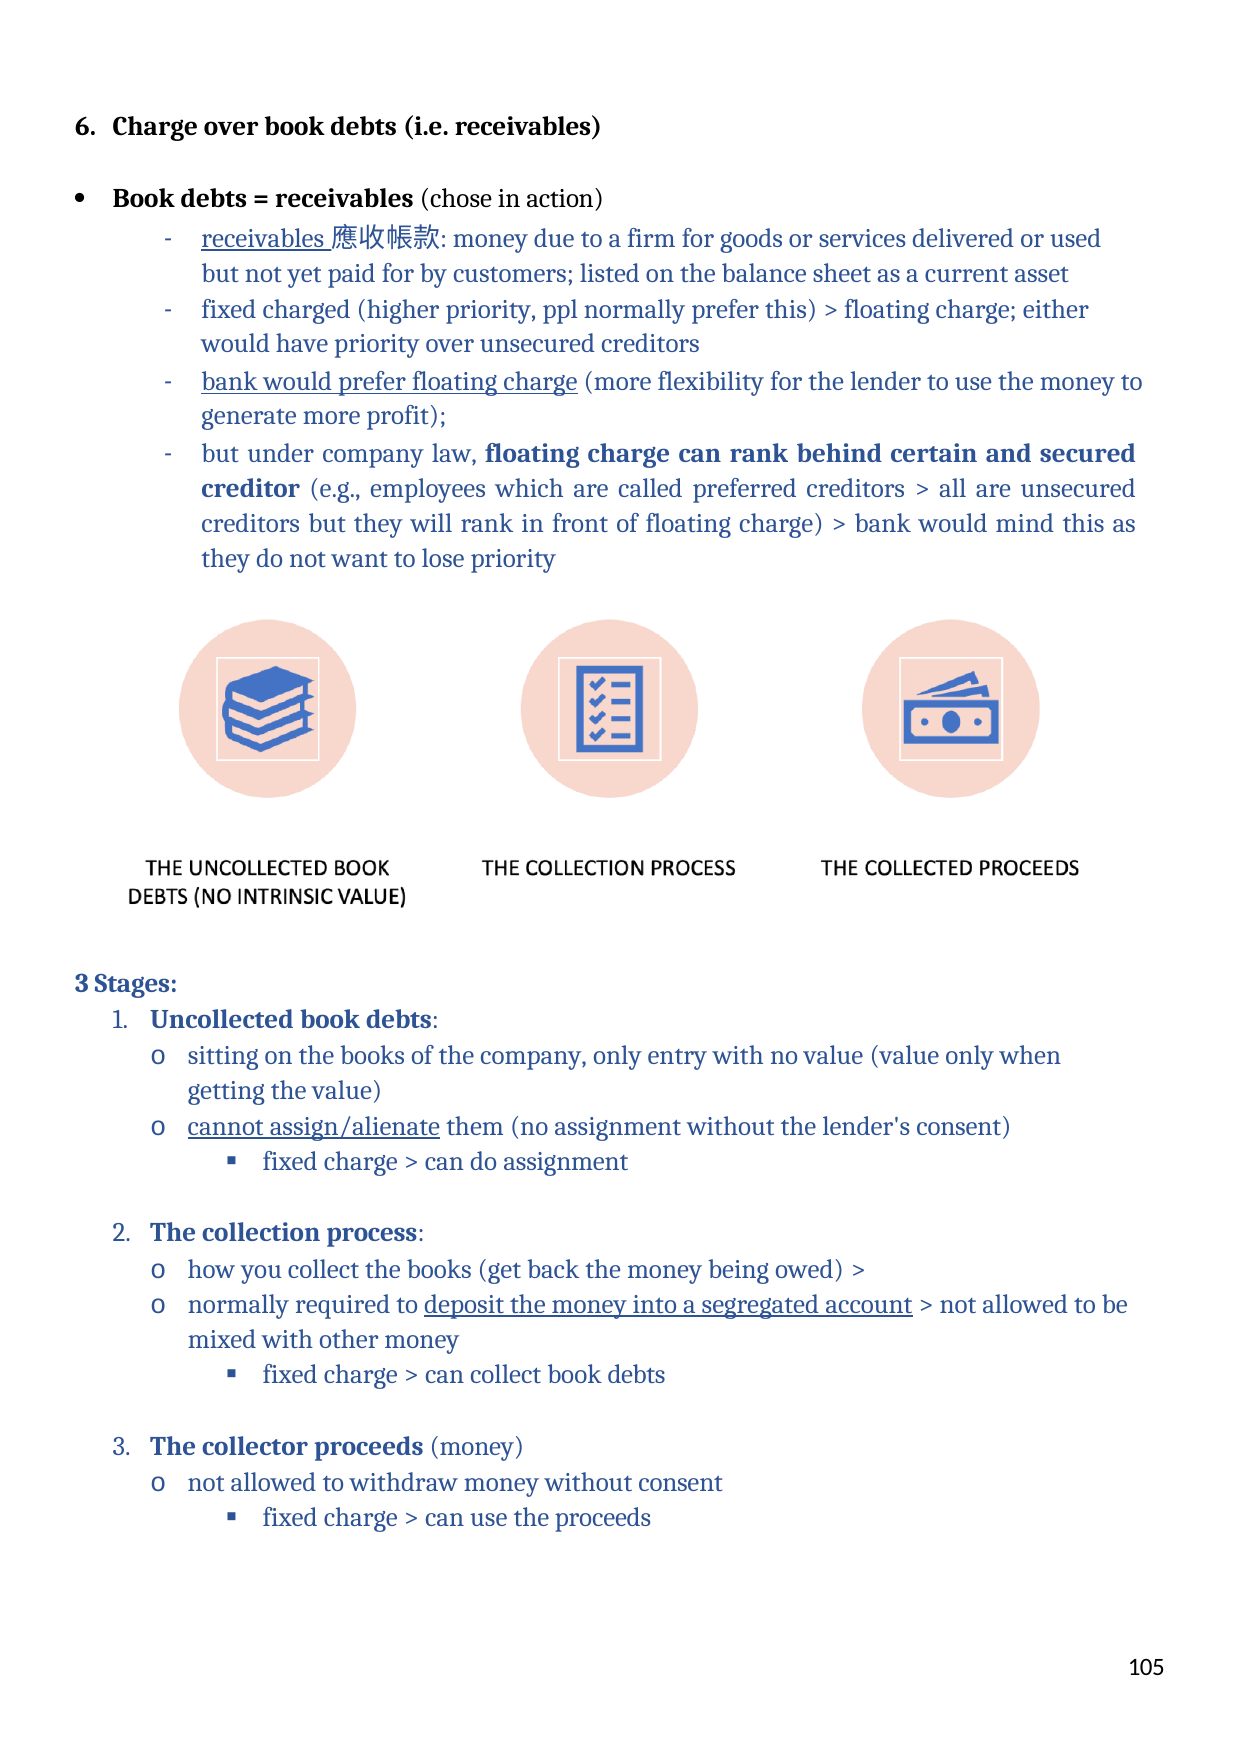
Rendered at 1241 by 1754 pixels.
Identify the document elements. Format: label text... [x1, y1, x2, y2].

list fixed charge > can collect book debts [225, 1359, 1181, 1391]
subtitle 3 Stages: [75, 968, 1181, 999]
list but under company law, floating charge can rank behind certain and secured creditor (e.g., employees which are called preferred creditors > all are unsecured creditors but they will rank in front of floating charge) > bank would mind this as they do not want to lose priority [163, 436, 1136, 574]
list normally required to deposit the money into a segregated account > not allowed to be mixed with other money [150, 1289, 1139, 1355]
list sitting on the books of the company, only entry with no value (value only when getting the value) [150, 1040, 1092, 1106]
list Book debts = receivables (chose in action) [75, 183, 1181, 214]
list fixed charge > can use the proceeds [225, 1502, 1181, 1533]
list cannot assign/alienate them (no assignment without the lender's consent) [150, 1111, 1181, 1143]
list receivables 應收帳款: money due to a firm for goods or services delivered or used but not yet paid for by customers; listed on the balance sheet as a current asset [163, 218, 1143, 289]
list The collector proceeds (money) [112, 1431, 1181, 1462]
list Uncollected book debts: [112, 1004, 1181, 1035]
list how you collect the books (get back the money being owed) > [150, 1254, 1181, 1286]
picture [128, 619, 1079, 908]
list fixed charge > can do assignment [225, 1146, 1181, 1177]
list Charge over book debts (i.e. receivables) [75, 111, 1181, 142]
list fixed charged (higher priority, ppl normally prefer this) > floating charge; either would have priority over unsecured creditors [163, 292, 1119, 359]
list bank would prefer floating charge (more flexibility for the lender to use the money to generate more profit); [163, 364, 1152, 431]
subtitle The collection process: [112, 1217, 1181, 1248]
list not allowed to withdraw money without consent [150, 1467, 1181, 1500]
